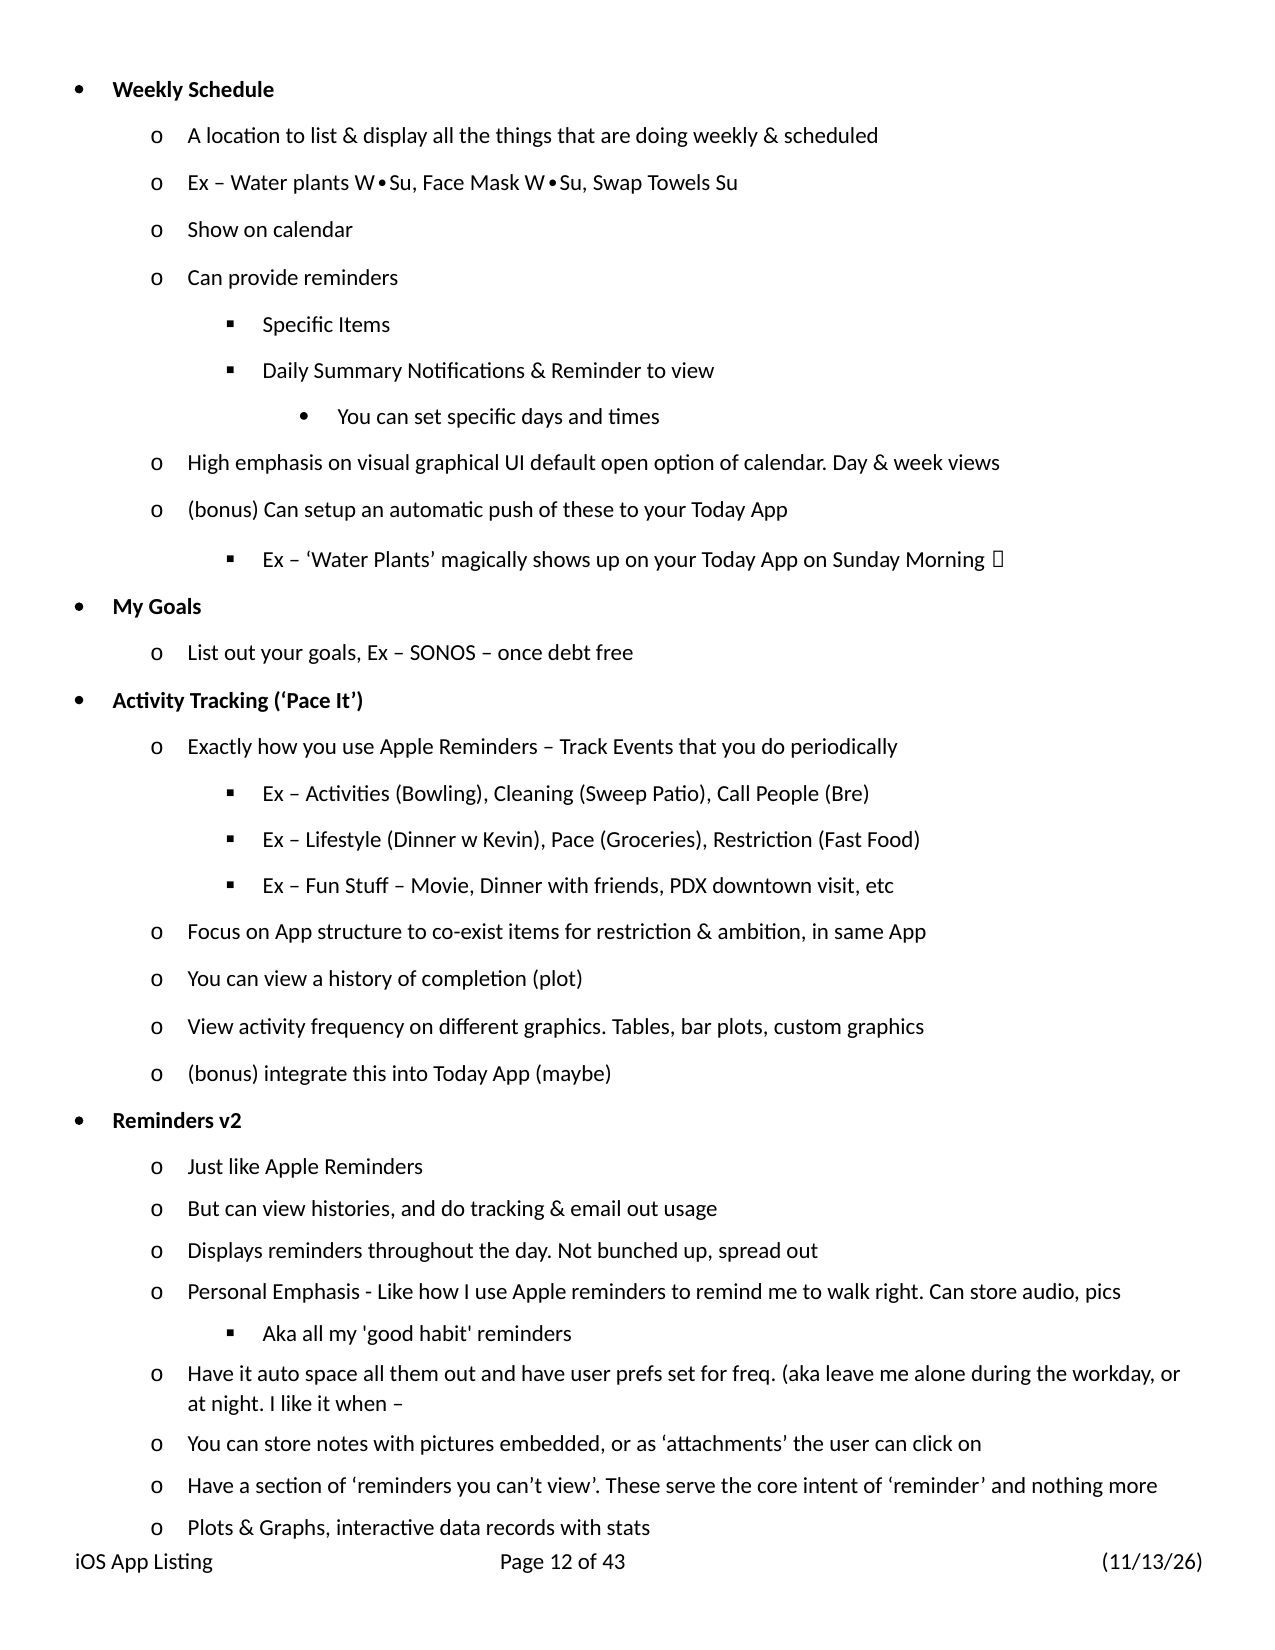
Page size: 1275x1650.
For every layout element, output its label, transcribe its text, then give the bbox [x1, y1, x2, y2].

list Daily Summary Notifications & Reminder to view [225, 356, 1200, 384]
list Just like Apple Reminders [150, 1152, 1200, 1182]
list (bonus) integrate this into Today App (maybe) [150, 1059, 1200, 1088]
list Personal Emphasis - Like how I use Apple reminders to remind me to walk right. Can store audio, pics [150, 1277, 1200, 1307]
list But can view histories, and do tracking & email out usage [150, 1194, 1200, 1223]
list Displays reminders throughout the day. Not bunched up, spread out [150, 1236, 1200, 1265]
list Specific Items [225, 310, 1200, 338]
list Exactly how you use Apple Reminders – Track Events that you do periodically [150, 732, 1200, 761]
list Ex – Activities (Bowling), Cleaning (Sweep Patio), Call People (Bre) [225, 779, 1200, 807]
list Have a section of ‘reminders you can’t view’. These serve the core intent of ‘reminder’ and nothing more [150, 1471, 1200, 1500]
list You can view a history of completion (plot) [150, 964, 1200, 994]
list My Goals [75, 592, 1200, 620]
list List out your goals, Ex – SONOS – once debt free [150, 638, 1200, 668]
list You can store notes with pictures embedded, or as ‘attachments’ the user can click on [150, 1429, 1200, 1458]
list High emphasis on visual graphical UI default open option of calendar. Day & week views [150, 448, 1200, 477]
list Ex – ‘Water Plants’ magically shows up on your Today App on Sunday Morning  [225, 543, 1200, 574]
list You can set specific days and times [300, 402, 1200, 430]
list Have it auto space all them out and have user prefs set for freq. (aka leave me alone during the workday, or at night. I like it when – [150, 1359, 1200, 1417]
list Show on calendar [150, 216, 1200, 245]
list Can provide reminders [150, 263, 1200, 292]
list Focus on App structure to co-exist items for restriction & ambition, in same App [150, 917, 1200, 946]
list (bonus) Can setup an automatic push of these to your Today App [150, 496, 1200, 525]
list Weekly Schedule [75, 75, 1200, 103]
list Aka all my 'good habit' reminders [225, 1319, 1200, 1347]
list Ex – Water plants W∙Su, Face Mask W∙Su, Swap Towels Su [150, 168, 1200, 197]
list View activity frequency on different graphics. Tables, bar plots, custom graphics [150, 1012, 1200, 1041]
list Ex – Lifestyle (Dinner w Kevin), Pace (Groceries), Restriction (Fast Food) [225, 825, 1200, 853]
list Plots & Graphs, interactive data records with stats [150, 1513, 1200, 1542]
list Ex – Fun Stuff – Movie, Dinner with friends, PDX downtown visit, etc [225, 871, 1200, 899]
list Reminders v2 [75, 1106, 1200, 1134]
list Activity Tracking (‘Pace It’) [75, 686, 1200, 714]
list A location to list & display all the things that are doing weekly & scheduled [150, 121, 1200, 150]
